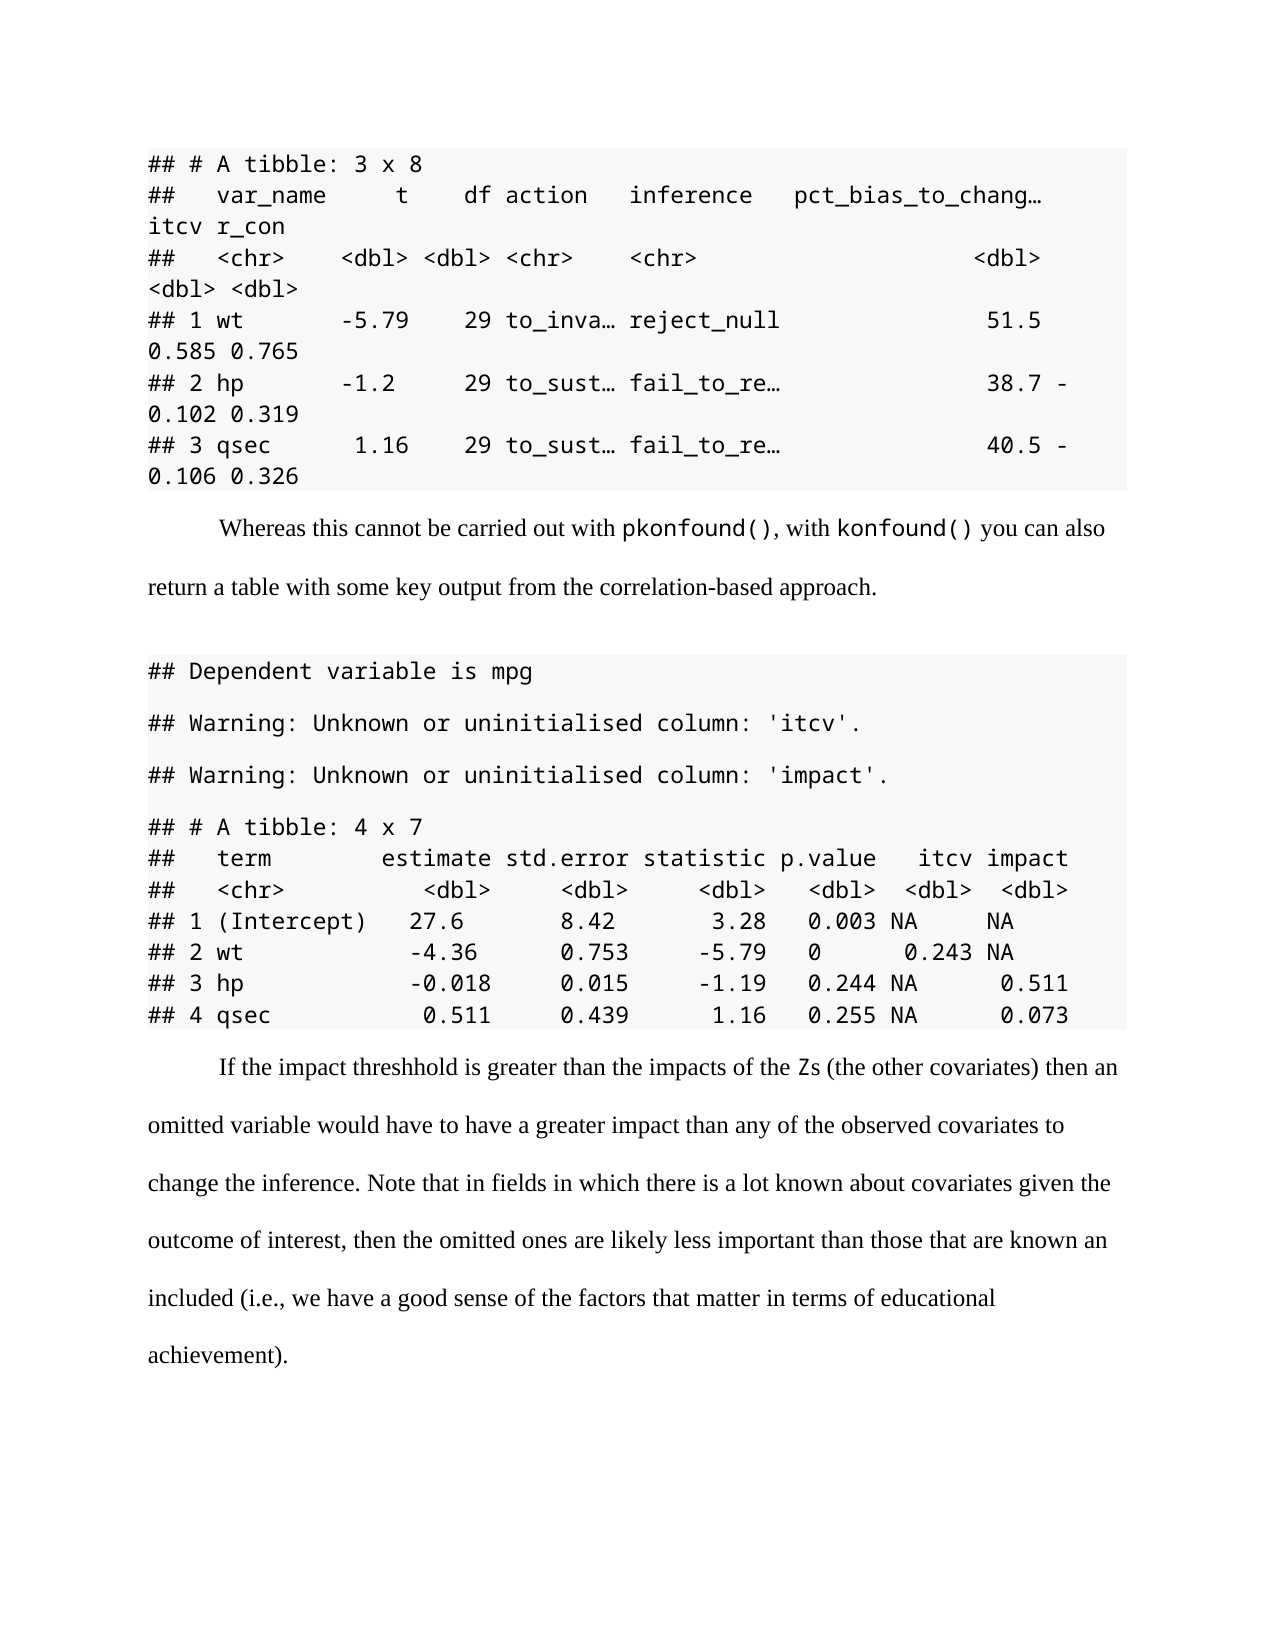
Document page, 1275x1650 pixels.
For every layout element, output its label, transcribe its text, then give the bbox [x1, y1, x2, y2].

text ## # A tibble: 4 x 7 ## term estimate std.error statistic p.value itcv impact ## <chr> <dbl> <dbl> <dbl> <dbl> <dbl> <dbl> ## 1 (Intercept) 27.6 8.42 3.28 0.003 NA NA ## 2 wt -4.36 0.753 -5.79 0 0.243 NA ## 3 hp -0.018 0.015 -1.19 0.244 NA 0.511 ## 4 qsec 0.511 0.439 1.16 0.255 NA 0.073 [148, 811, 1127, 1030]
text If the impact threshhold is greater than the impacts of the Zs (the other covariates) then an omitted variable would have to have a greater impact than any of the observed covariates to change the inference. Note that in fields in which there is a lot known about covariates given the outcome of interest, then the omitted ones are likely less important than those that are known an included (i.e., we have a good sense of the factors that matter in terms of educational achievement). [148, 1051, 1127, 1369]
text Whereas this cannot be carried out with pkonfound(), with konfound() you can also return a table with some key output from the correlation-based approach. [148, 512, 1127, 601]
text ## Warning: Unknown or uninitialised column: 'itcv'. [148, 707, 1127, 738]
text ## Dependent variable is mpg [148, 655, 1127, 686]
text ## # A tibble: 3 x 8 ## var_name t df action inference pct_bias_to_chang… itcv r_con ## <chr> <dbl> <dbl> <chr> <chr> <dbl> <dbl> <dbl> ## 1 wt -5.79 29 to_inva… reject_null 51.5 0.585 0.765 ## 2 hp -1.2 29 to_sust… fail_to_re… 38.7 -0.102 0.319 ## 3 qsec 1.16 29 to_sust… fail_to_re… 40.5 -0.106 0.326 [148, 148, 1127, 491]
text ## Warning: Unknown or uninitialised column: 'impact'. [148, 759, 1127, 790]
